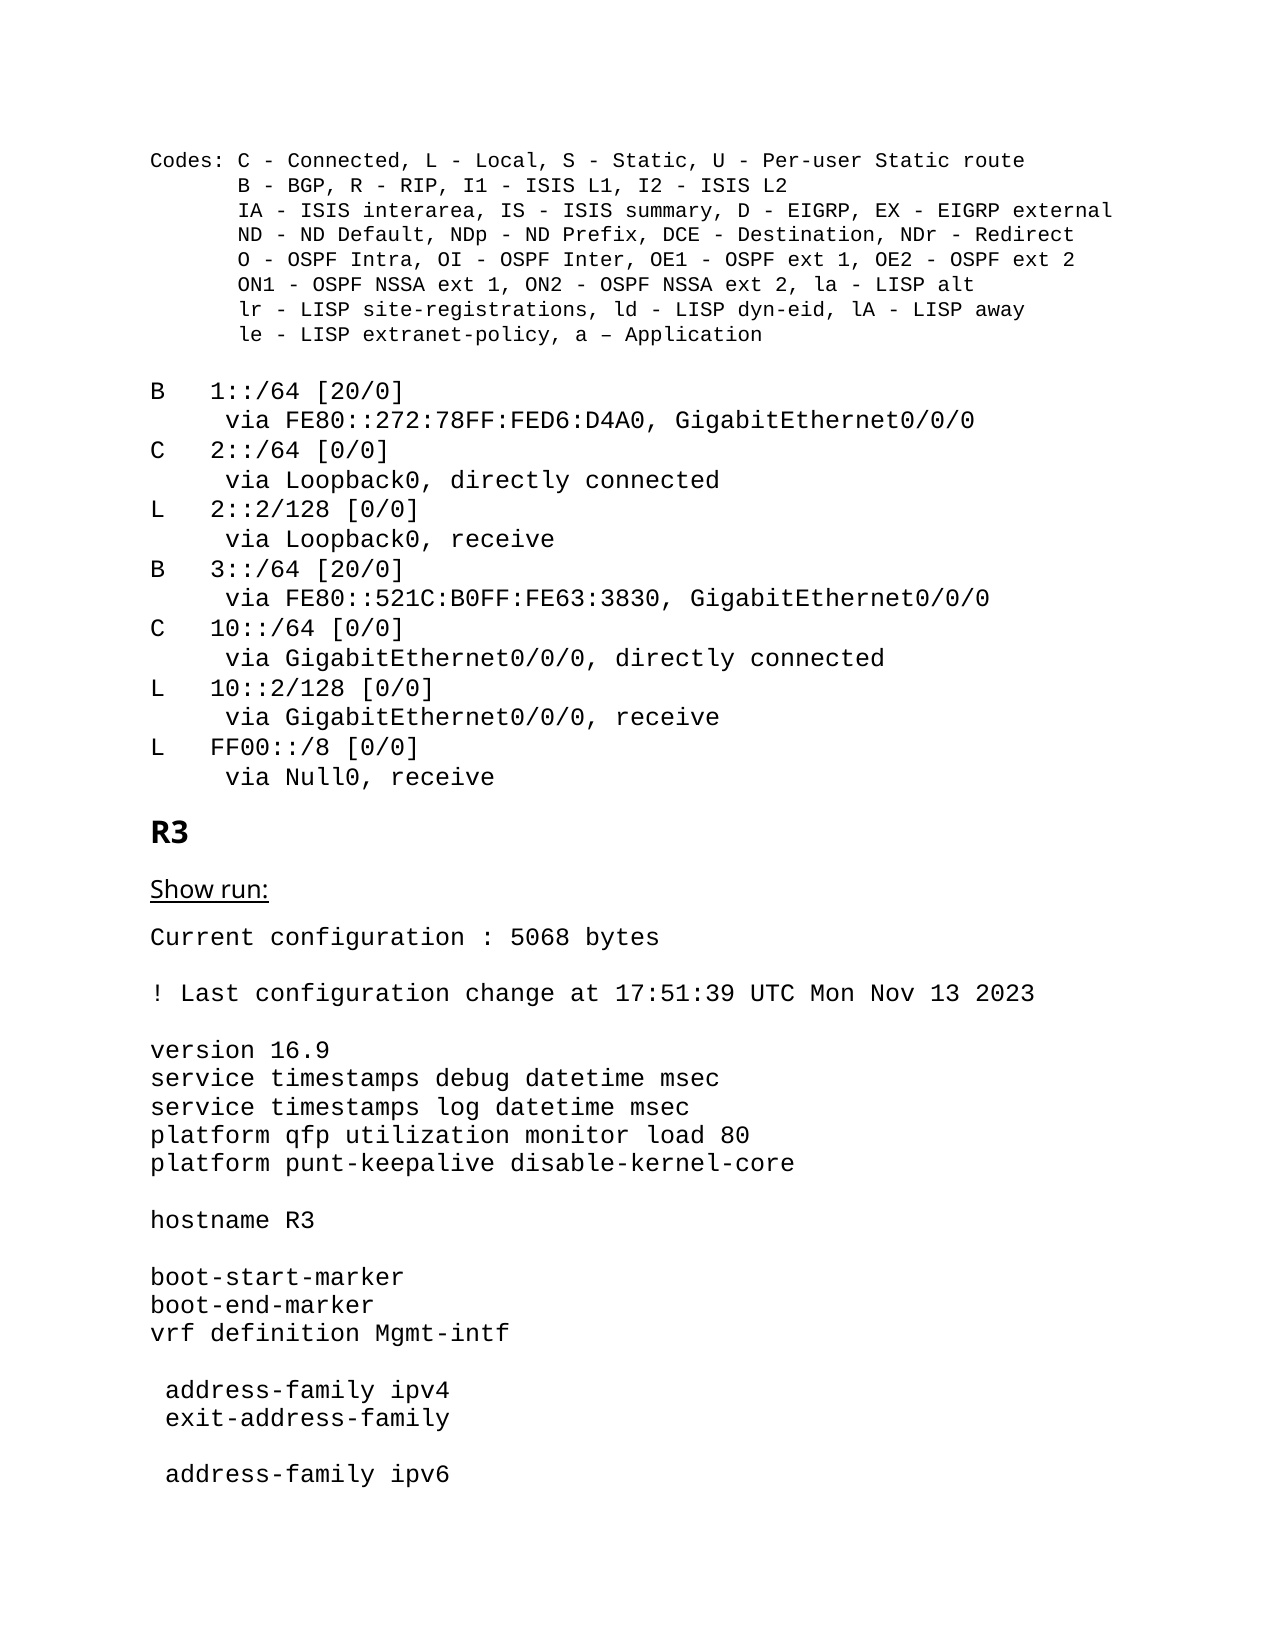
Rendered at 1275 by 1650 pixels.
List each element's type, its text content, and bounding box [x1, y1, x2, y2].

text address-family ipv4 [150, 1377, 1125, 1406]
text Current configuration : 5068 bytes [150, 924, 1125, 953]
text boot-end-marker [150, 1293, 1125, 1321]
text version 16.9 [150, 1038, 1125, 1066]
text service timestamps debug datetime msec [150, 1066, 1125, 1094]
text R3 [150, 811, 1125, 853]
text vrf definition Mgmt-intf [150, 1321, 1125, 1349]
text address-family ipv6 [150, 1462, 1125, 1490]
text Codes: C - Connected, L - Local, S - Static, U - Per-user Static route B - BGP, R - RIP, I1 - ISIS L1, I2 - ISIS L2 IA - ISIS interarea, IS - ISIS summary, D - EIGRP, EX - EIGRP external ND - ND Default, NDp - ND Prefix, DCE - Destination, NDr - Redirect O - OSPF Intra, OI - OSPF Inter, OE1 - OSPF ext 1, OE2 - OSPF ext 2 ON1 - OSPF NSSA ext 1, ON2 - OSPF NSSA ext 2, la - LISP alt lr - LISP site-registrations, ld - LISP dyn-eid, lA - LISP away le - LISP extranet-policy, a – Application B 1::/64 [20/0] via FE80::272:78FF:FED6:D4A0, GigabitEthernet0/0/0 C 2::/64 [0/0] via Loopback0, directly connected L 2::2/128 [0/0] via Loopback0, receive B 3::/64 [20/0] via FE80::521C:B0FF:FE63:3830, GigabitEthernet0/0/0 C 10::/64 [0/0] via GigabitEthernet0/0/0, directly connected L 10::2/128 [0/0] via GigabitEthernet0/0/0, receive L FF00::/8 [0/0] via Null0, receive [150, 150, 1125, 792]
text Show run: [150, 872, 1125, 906]
text boot-start-marker [150, 1264, 1125, 1293]
text ! Last configuration change at 17:51:39 UTC Mon Nov 13 2023 [150, 981, 1125, 1009]
text exit-address-family [150, 1406, 1125, 1434]
text service timestamps log datetime msec [150, 1094, 1125, 1123]
text platform punt-keepalive disable-kernel-core [150, 1151, 1125, 1179]
text hostname R3 [150, 1208, 1125, 1236]
text platform qfp utilization monitor load 80 [150, 1123, 1125, 1151]
